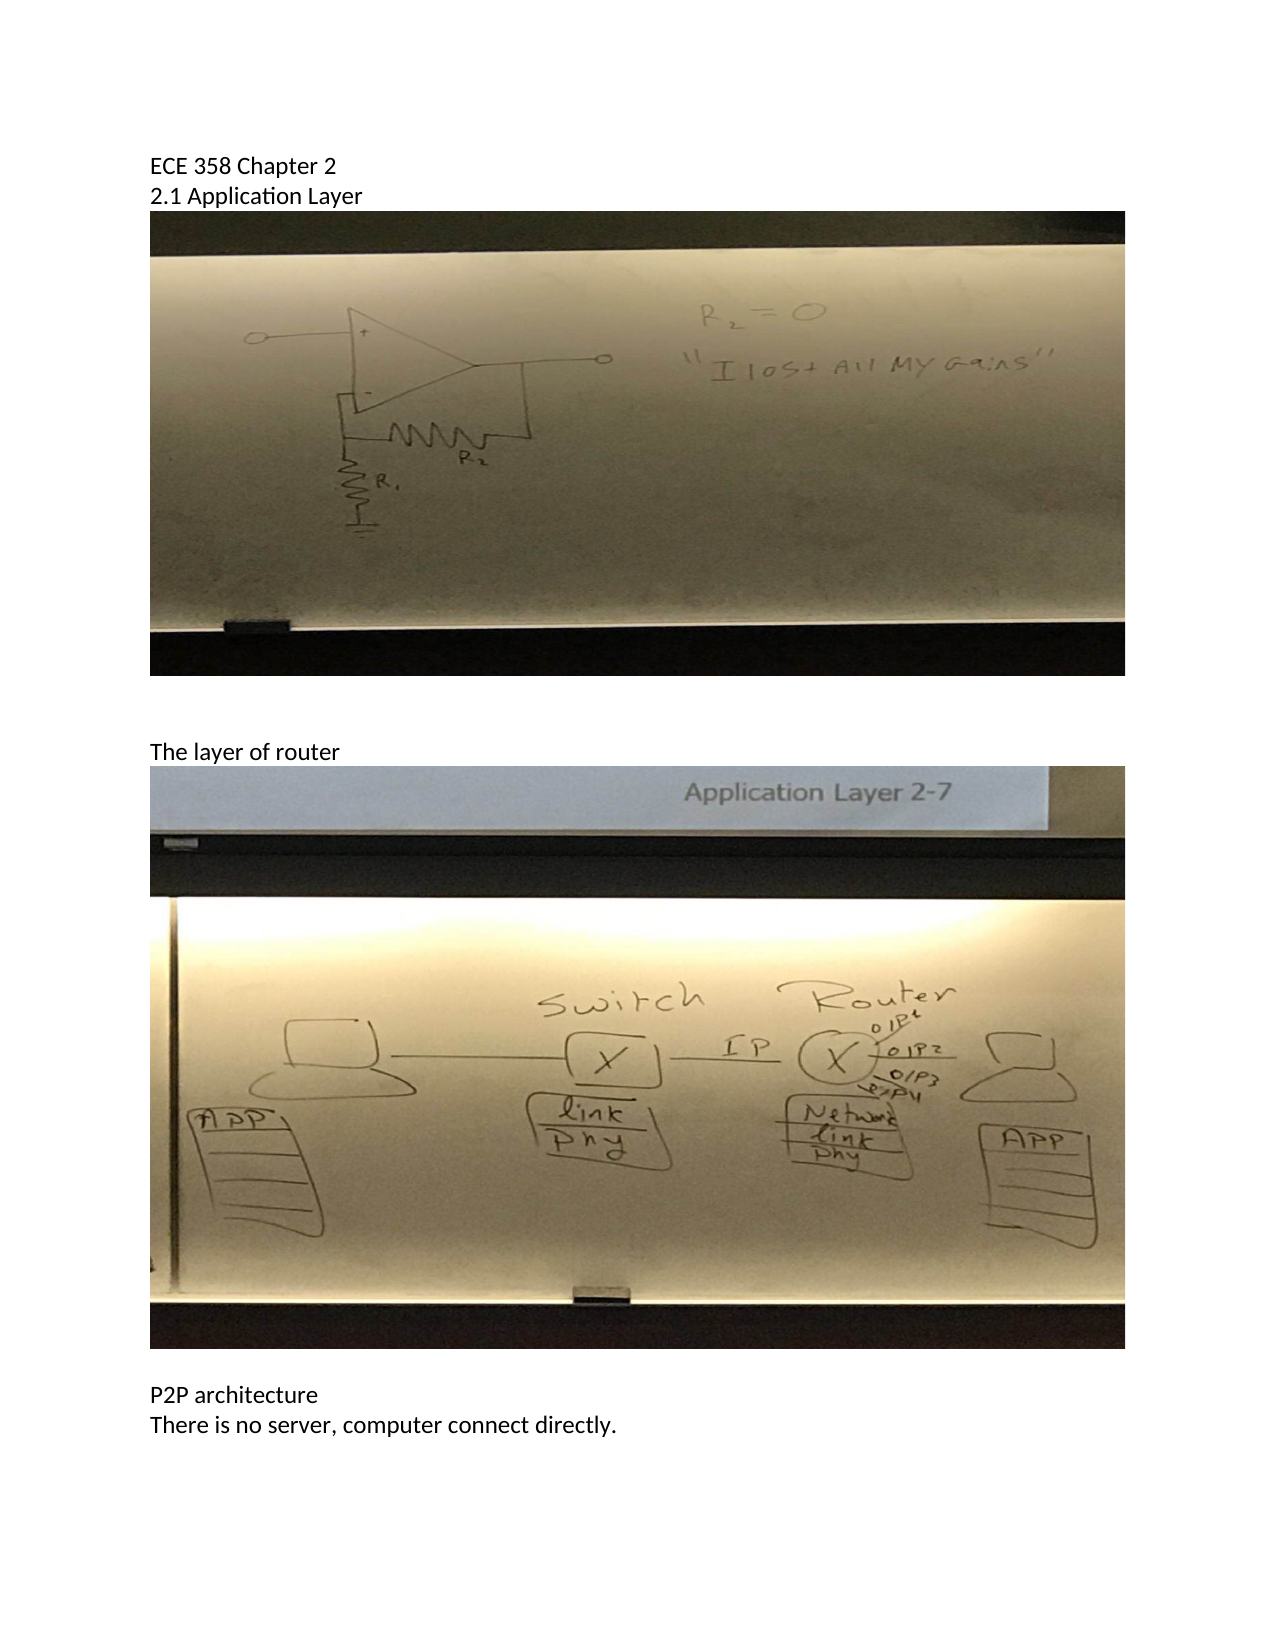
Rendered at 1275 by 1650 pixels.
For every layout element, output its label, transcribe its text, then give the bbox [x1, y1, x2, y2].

picture [150, 766, 1125, 1349]
text ECE 358 Chapter 2 [150, 150, 1125, 181]
text The layer of router [150, 736, 1125, 766]
text 2.1 Application Layer [150, 181, 1125, 211]
picture [150, 211, 1125, 676]
text P2P architecture [150, 1379, 1125, 1409]
text There is no server, computer connect directly. [150, 1409, 1125, 1440]
